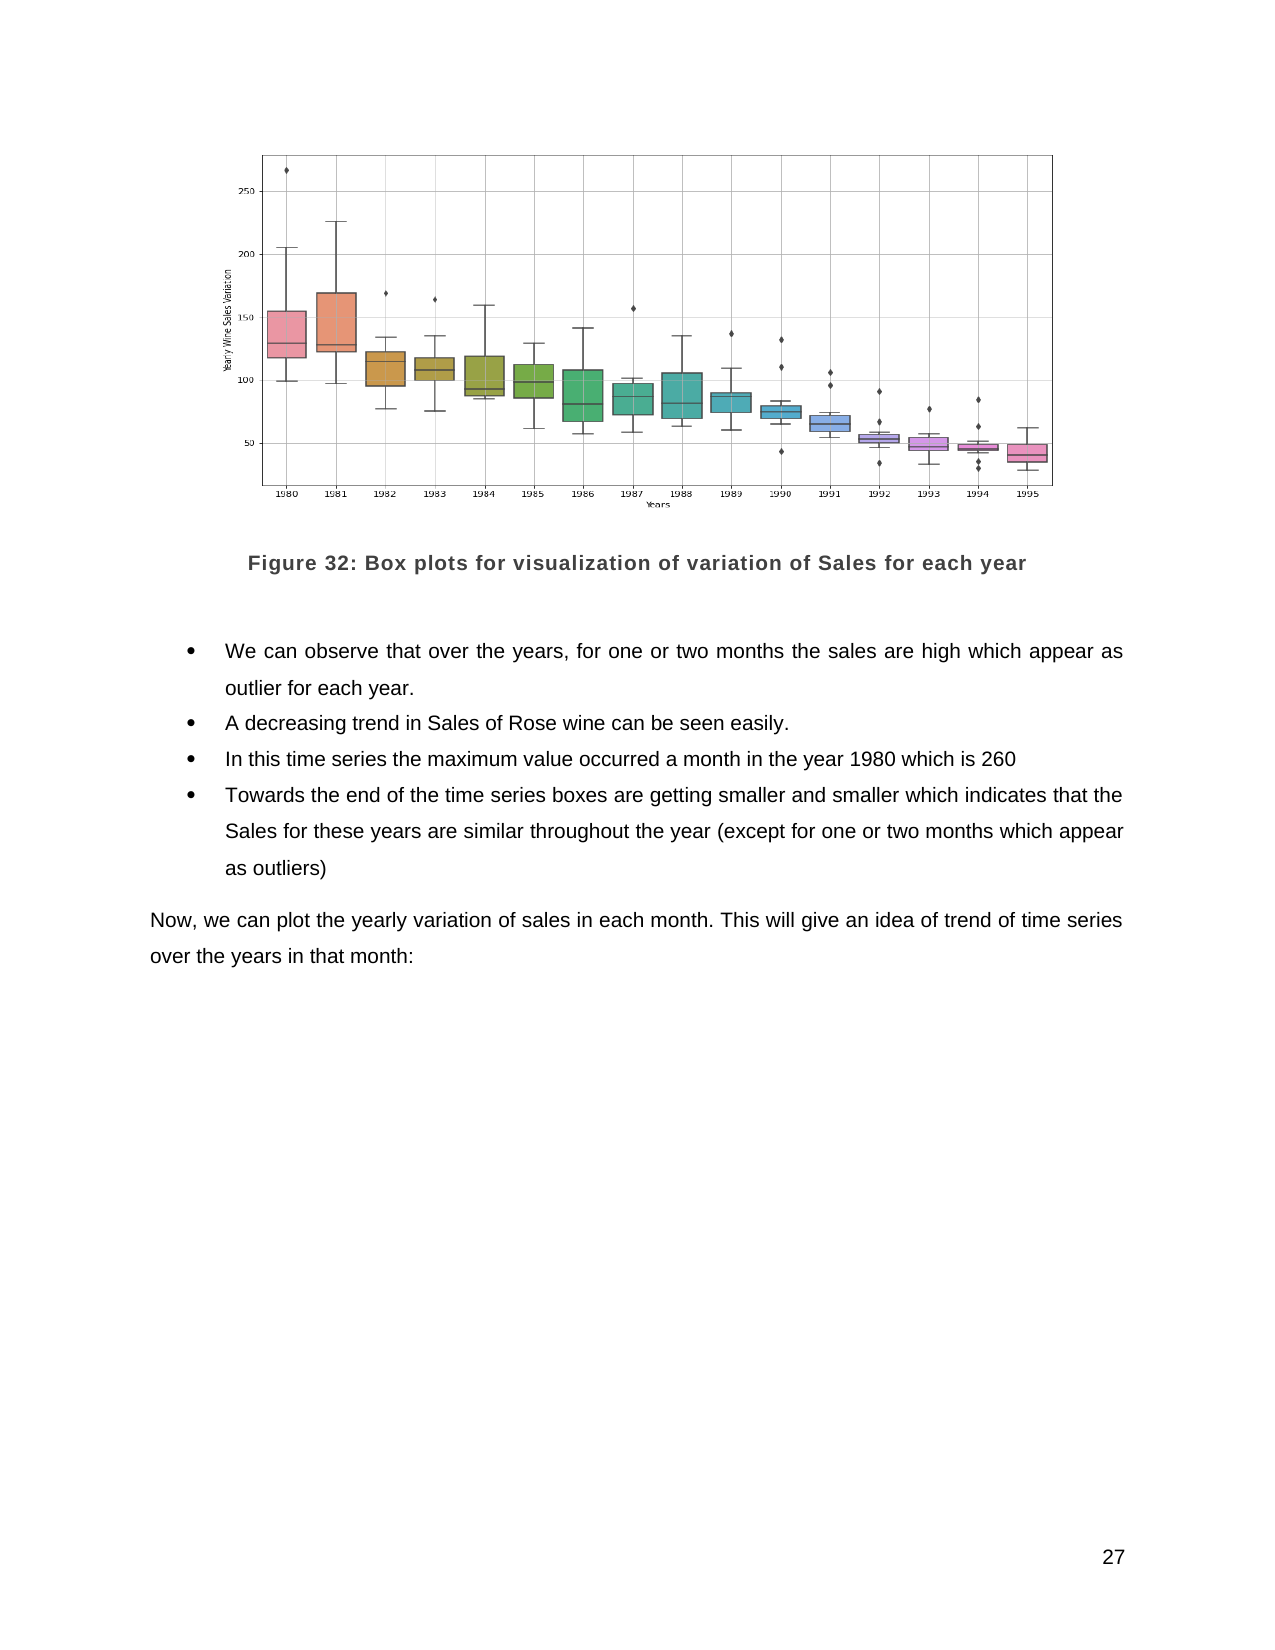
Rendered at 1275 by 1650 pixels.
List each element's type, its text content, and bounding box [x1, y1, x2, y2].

list Towards the end of the time series boxes are getting smaller and smaller which indicates that the Sales for these years are similar throughout the year (except for one or two months which appear as outliers) [187, 783, 1125, 879]
picture [217, 150, 1058, 514]
list A decreasing trend in Sales of Rose wine can be seen easily. [187, 711, 1125, 735]
text Now, we can plot the yearly variation of sales in each month. This will give an idea of trend of time series over the years in that month: [150, 908, 1125, 968]
list We can observe that over the years, for one or two months the sales are high which appear as outlier for each year. [187, 639, 1125, 699]
list In this time series the maximum value occurred a month in the year 1980 which is 260 [187, 747, 1125, 771]
